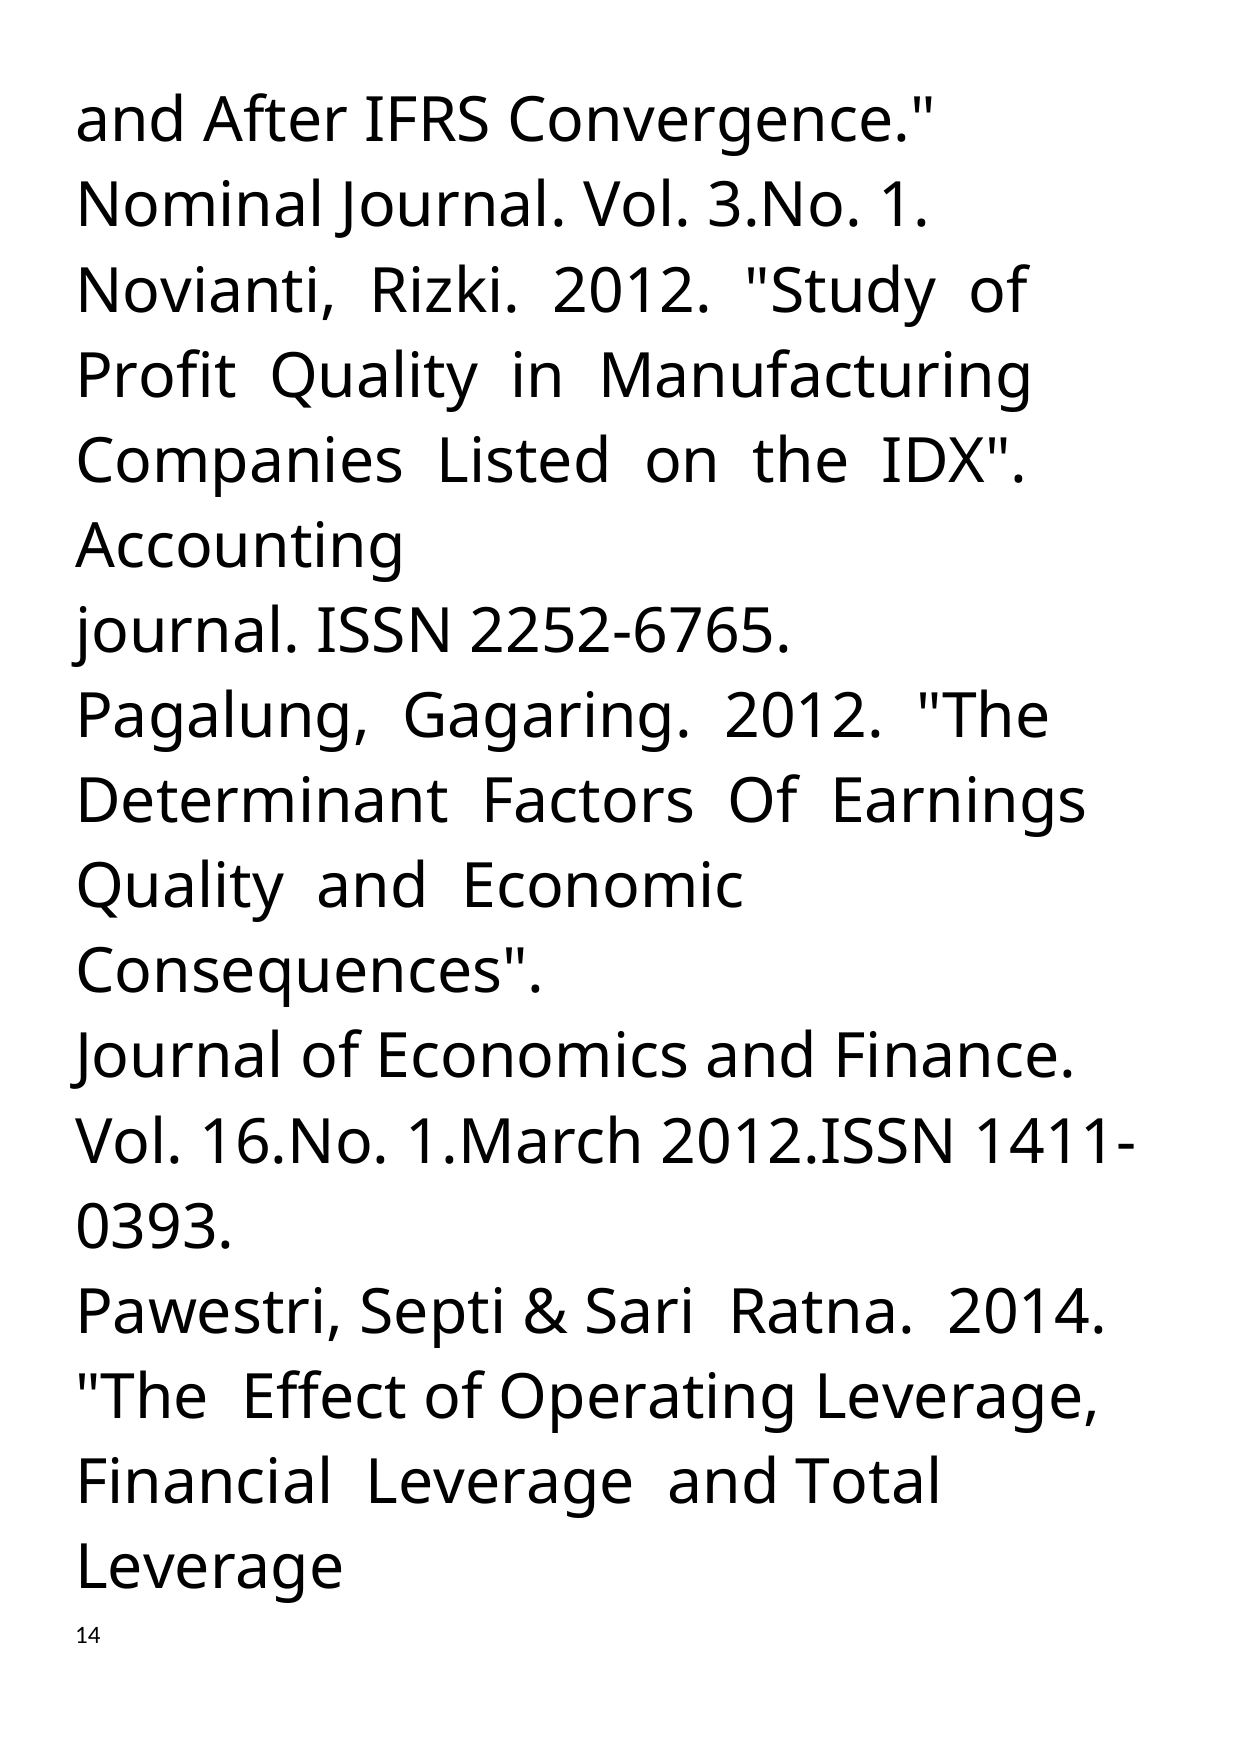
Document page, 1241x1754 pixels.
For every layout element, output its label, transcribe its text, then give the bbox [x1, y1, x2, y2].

text Journal of Economics and Finance. Vol. 16.No. 1.March 2012.ISSN 1411-0393. [75, 1011, 1165, 1266]
text and After IFRS Convergence." Nominal Journal. Vol. 3.No. 1. [75, 75, 1165, 245]
text Pagalung, Gagaring. 2012. "The Determinant Factors Of Earnings Quality and Economic Consequences". [75, 671, 1165, 1011]
text journal. ISSN 2252-6765. [75, 586, 1165, 671]
text Novianti, Rizki. 2012. "Study of Profit Quality in Manufacturing Companies Listed on the IDX". Accounting [75, 245, 1165, 586]
text Pawestri, Septi & Sari Ratna. 2014. "The Effect of Operating Leverage, Financial Leverage and Total Leverage [75, 1266, 1165, 1607]
